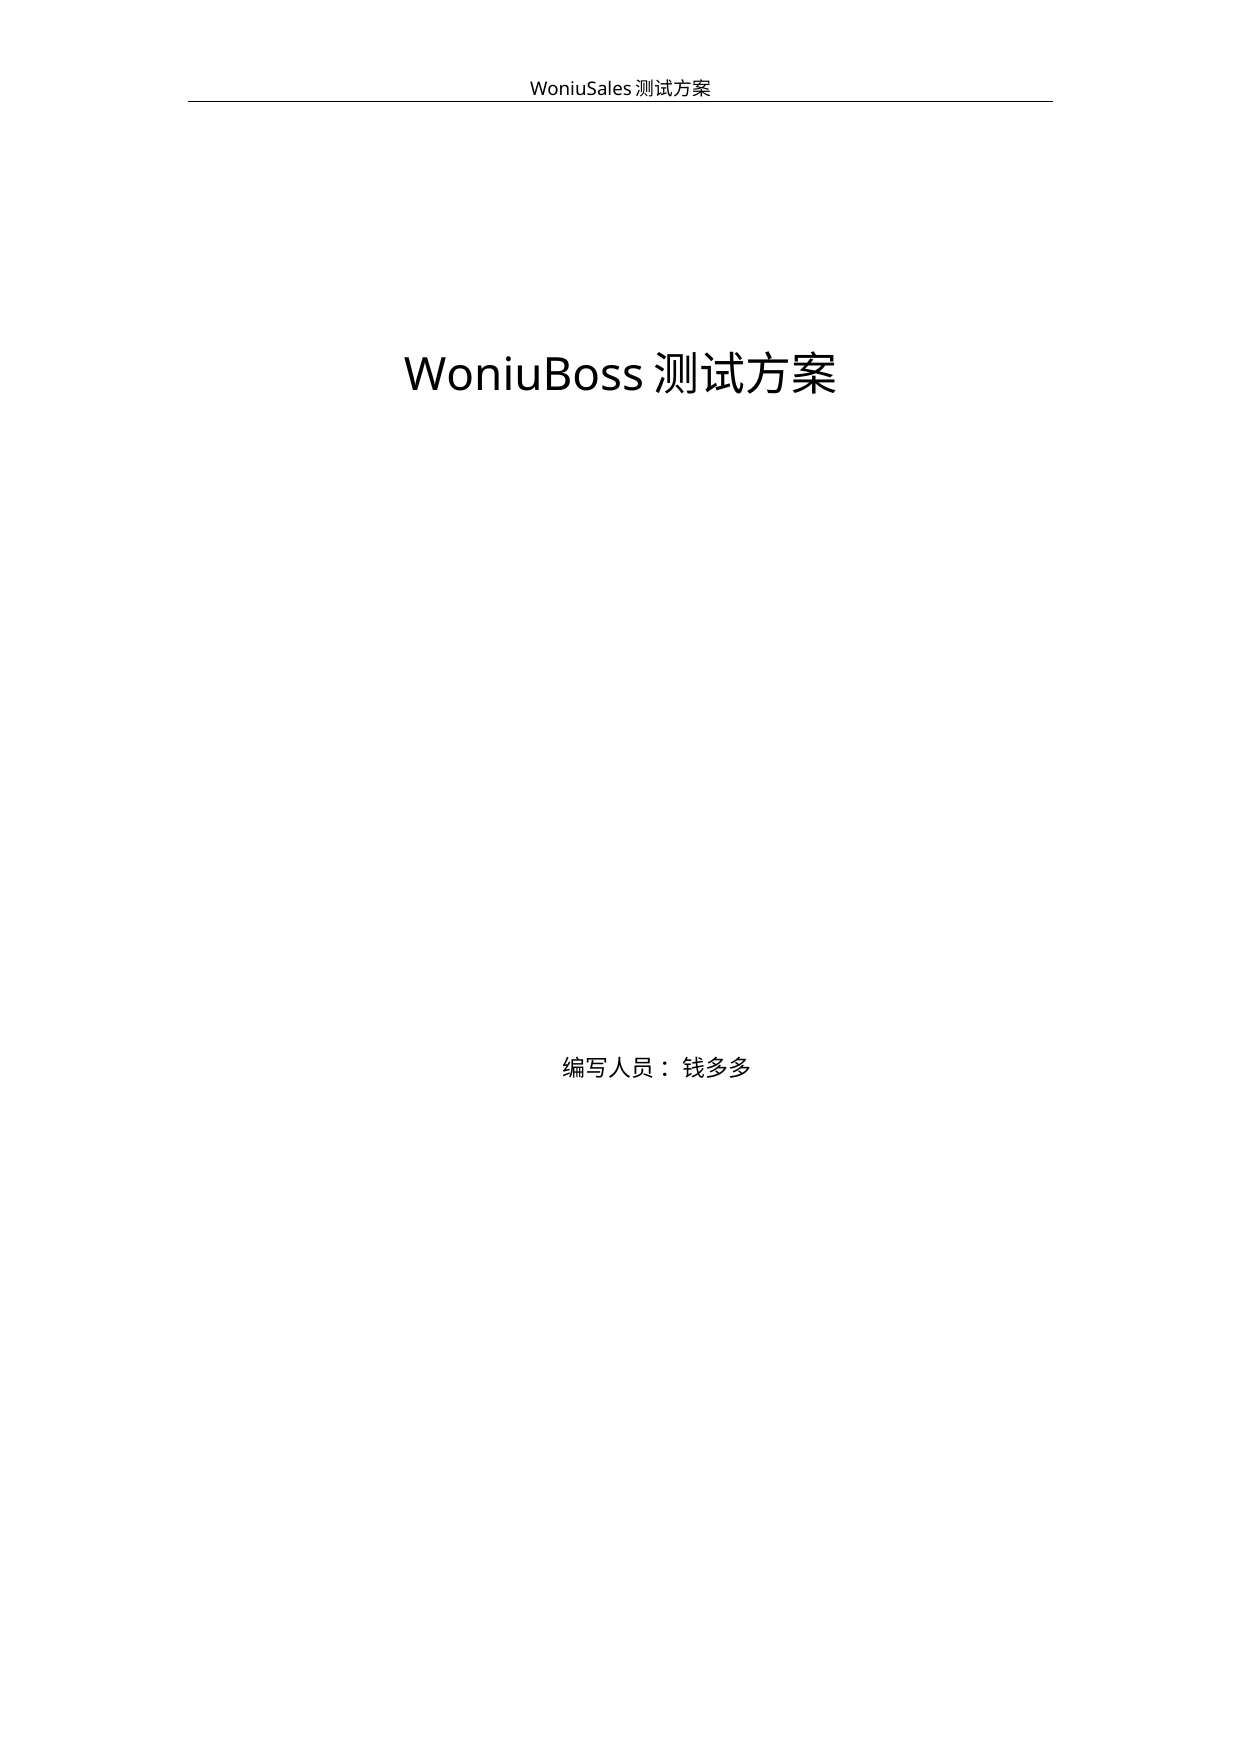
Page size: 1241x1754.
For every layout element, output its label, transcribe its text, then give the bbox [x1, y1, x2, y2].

text 编写人员 ：钱多多 [187, 1050, 1053, 1083]
text WoniuBoss测试方案 [187, 337, 1053, 404]
